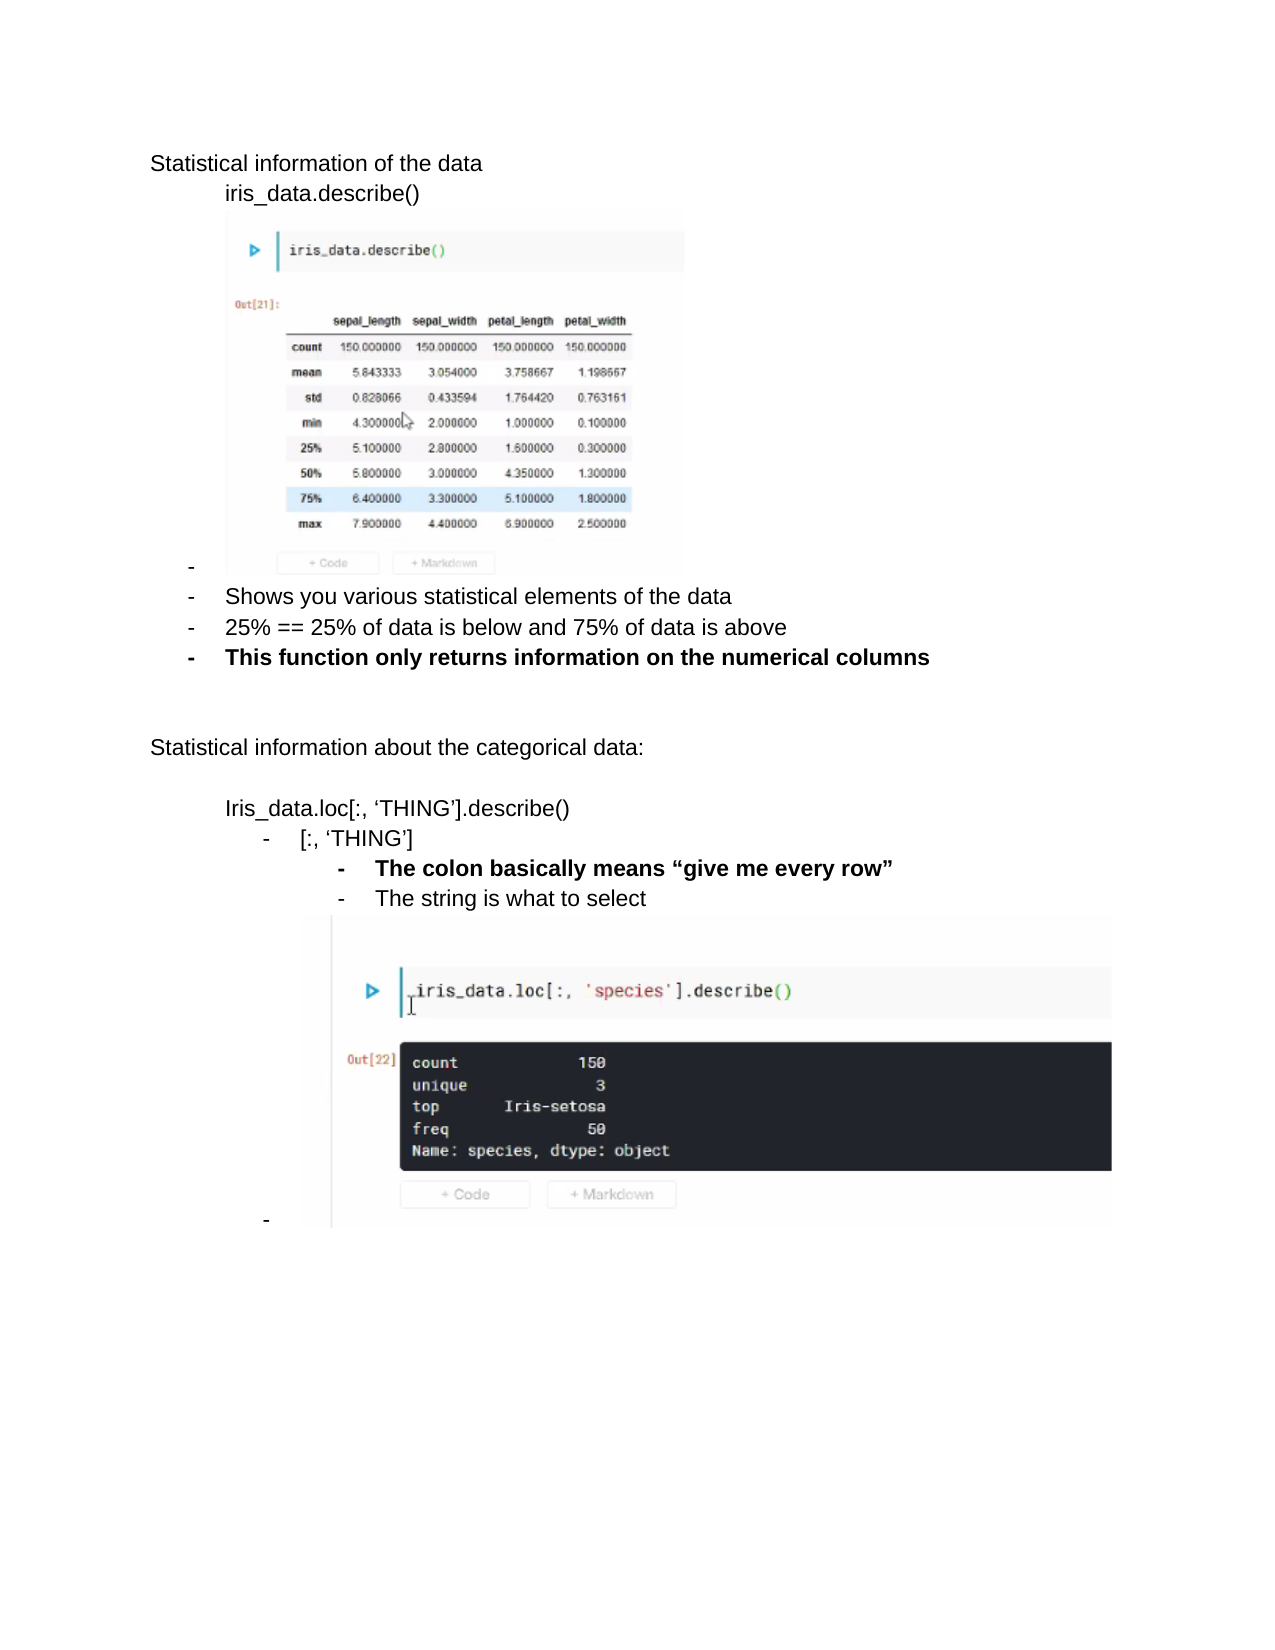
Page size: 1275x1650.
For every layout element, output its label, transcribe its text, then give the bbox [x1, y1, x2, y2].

list The colon basically means “give me every row” [337, 855, 1125, 881]
list This function only returns information on the numerical columns [187, 644, 1125, 670]
list The string is what to select [337, 885, 1125, 912]
text Statistical information of the data [150, 150, 1125, 176]
list 25% == 25% of data is below and 75% of data is above [187, 613, 1125, 640]
list [:, ‘THING’] [262, 825, 1125, 851]
text iris_data.describe() [150, 180, 1125, 207]
picture [300, 915, 1112, 1228]
text Statistical information about the categorical data: [150, 734, 1125, 761]
picture [225, 210, 685, 575]
text Iris_data.loc[:, ‘THING’].describe() [150, 795, 1125, 821]
list Shows you various statistical elements of the data [187, 583, 1125, 609]
